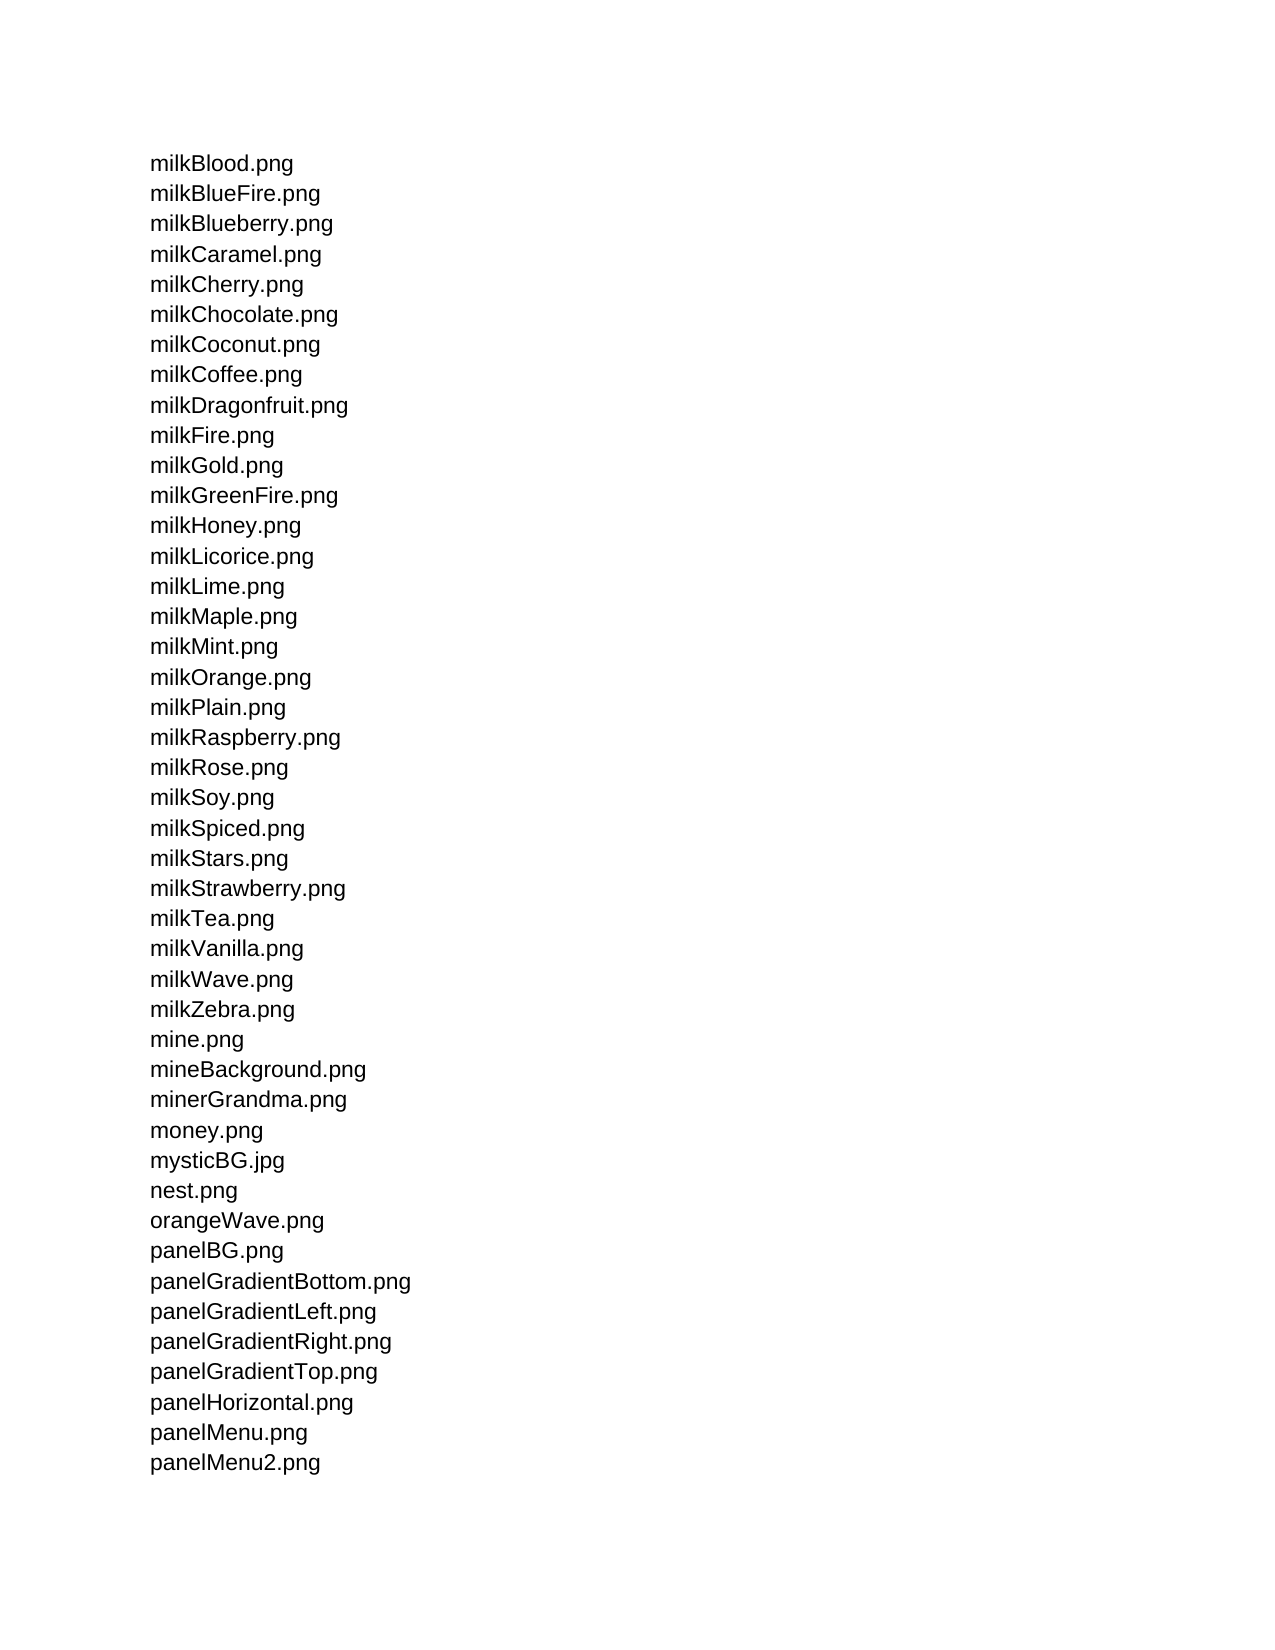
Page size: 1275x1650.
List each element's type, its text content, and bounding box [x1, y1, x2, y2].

text panelGradientTop.png [150, 1358, 1125, 1385]
text panelMenu.png [150, 1419, 1125, 1445]
text milkMaple.png [150, 603, 1125, 629]
text panelHorizontal.png [150, 1388, 1125, 1415]
text minerGrandma.png [150, 1086, 1125, 1113]
text milkLicorice.png [150, 543, 1125, 569]
text milkBlueberry.png [150, 210, 1125, 237]
text milkOrange.png [150, 663, 1125, 690]
text nest.png [150, 1177, 1125, 1203]
text milkPlain.png [150, 694, 1125, 720]
text milkCaramel.png [150, 241, 1125, 267]
text milkRaspberry.png [150, 724, 1125, 750]
text milkChocolate.png [150, 301, 1125, 327]
text milkSpiced.png [150, 814, 1125, 841]
text panelMenu2.png [150, 1449, 1125, 1475]
text milkBlood.png [150, 150, 1125, 176]
text milkGreenFire.png [150, 482, 1125, 509]
text milkCherry.png [150, 271, 1125, 297]
text milkZebra.png [150, 996, 1125, 1022]
text money.png [150, 1117, 1125, 1143]
text mineBackground.png [150, 1056, 1125, 1083]
text milkHoney.png [150, 512, 1125, 539]
text milkCoconut.png [150, 331, 1125, 358]
text milkBlueFire.png [150, 180, 1125, 207]
text milkStrawberry.png [150, 875, 1125, 901]
text panelBG.png [150, 1237, 1125, 1264]
text mine.png [150, 1026, 1125, 1052]
text milkSoy.png [150, 784, 1125, 811]
text milkFire.png [150, 422, 1125, 448]
text milkMint.png [150, 633, 1125, 660]
text milkGold.png [150, 452, 1125, 478]
text milkWave.png [150, 966, 1125, 992]
text milkCoffee.png [150, 361, 1125, 388]
text panelGradientLeft.png [150, 1298, 1125, 1324]
text milkLime.png [150, 573, 1125, 599]
text panelGradientRight.png [150, 1328, 1125, 1354]
text milkStars.png [150, 845, 1125, 871]
text mysticBG.jpg [150, 1147, 1125, 1173]
text panelGradientBottom.png [150, 1268, 1125, 1294]
text milkRose.png [150, 754, 1125, 781]
text milkVanilla.png [150, 935, 1125, 962]
text milkTea.png [150, 905, 1125, 932]
text milkDragonfruit.png [150, 392, 1125, 418]
text orangeWave.png [150, 1207, 1125, 1234]
